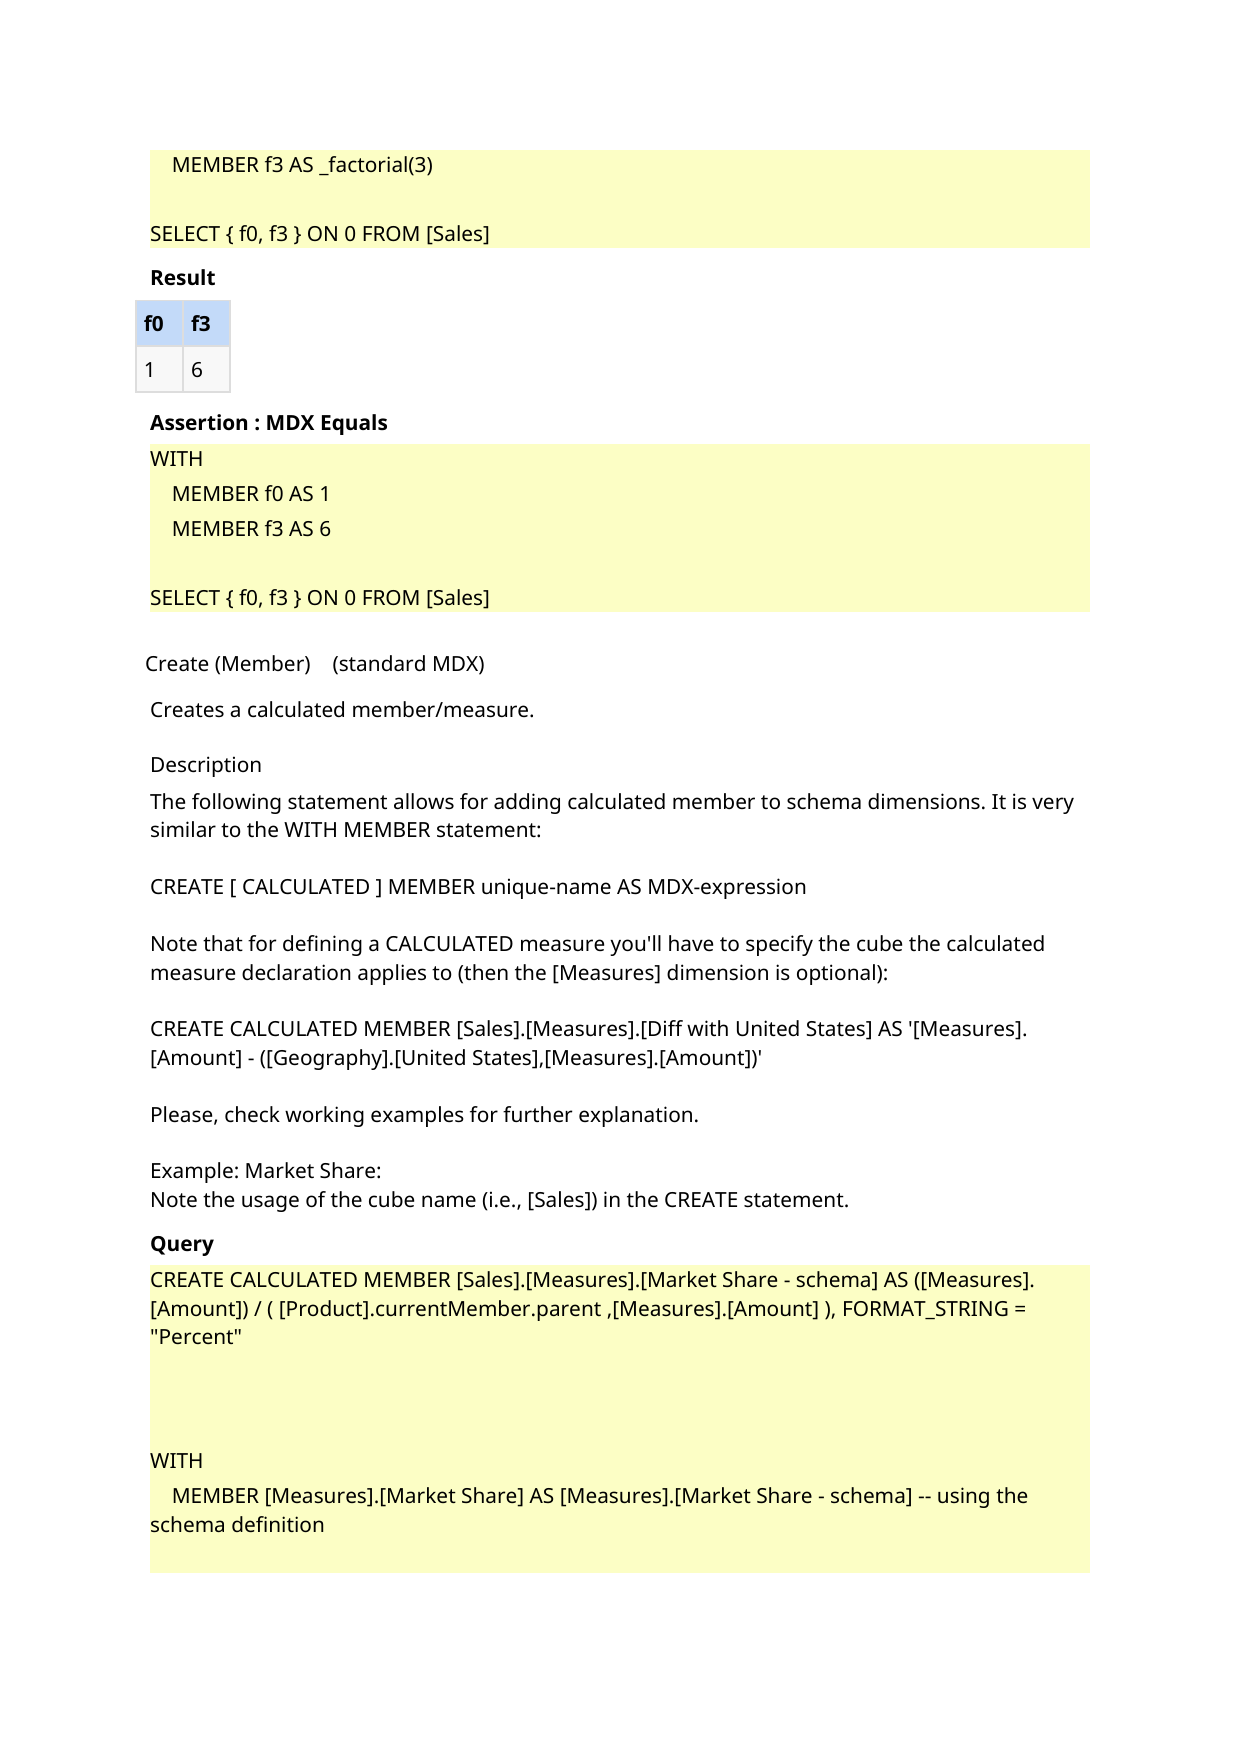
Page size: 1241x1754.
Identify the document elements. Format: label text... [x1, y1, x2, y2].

text Query [150, 1229, 1090, 1258]
text Result [150, 263, 1090, 292]
text MEMBER f3 AS 6 [150, 514, 1090, 542]
text Assertion : MDX Equals [150, 408, 1090, 437]
text WITH [150, 444, 1090, 473]
table_header f3 [184, 301, 229, 345]
text Creates a calculated member/measure. [150, 695, 1090, 724]
text SELECT { f0, f3 } ON 0 FROM [Sales] [150, 219, 1090, 248]
text SELECT { f0, f3 } ON 0 FROM [Sales] [150, 583, 1090, 612]
table_header (standard MDX) [331, 648, 505, 695]
table_cell 1 [137, 347, 182, 391]
table_cell 6 [184, 347, 229, 391]
text Example: Market Share: [150, 1157, 1090, 1185]
text The following statement allows for adding calculated member to schema dimensions. It is very similar to the WITH MEMBER statement: CREATE [ CALCULATED ] MEMBER unique-name AS MDX-expression Note that for defining a CALCULATED measure you'll have to specify the cube the calculated measure declaration applies to (then the [Measures] dimension is optional): CREATE CALCULATED MEMBER [Sales].[Measures].[Diff with United States] AS '[Measures].[Amount] - ([Geography].[United States],[Measures].[Amount])' Please, check working examples for further explanation. [150, 787, 1090, 1128]
text CREATE CALCULATED MEMBER [Sales].[Measures].[Market Share - schema] AS ([Measures].[Amount]) / ( [Product].currentMember.parent ,[Measures].[Amount] ), FORMAT_STRING = "Percent" [150, 1265, 1090, 1351]
text MEMBER f3 AS _factorial(3) [150, 150, 1090, 178]
text MEMBER f0 AS 1 [150, 479, 1090, 507]
text WITH [150, 1447, 1090, 1475]
text Description [150, 750, 1090, 778]
text Note the usage of the cube name (i.e., [Sales]) in the CREATE statement. [150, 1185, 1090, 1213]
table_header f0 [137, 301, 182, 345]
text MEMBER [Measures].[Market Share] AS [Measures].[Market Share - schema] -- using the schema definition [150, 1481, 1090, 1538]
table_header Create (Member) [143, 648, 331, 695]
